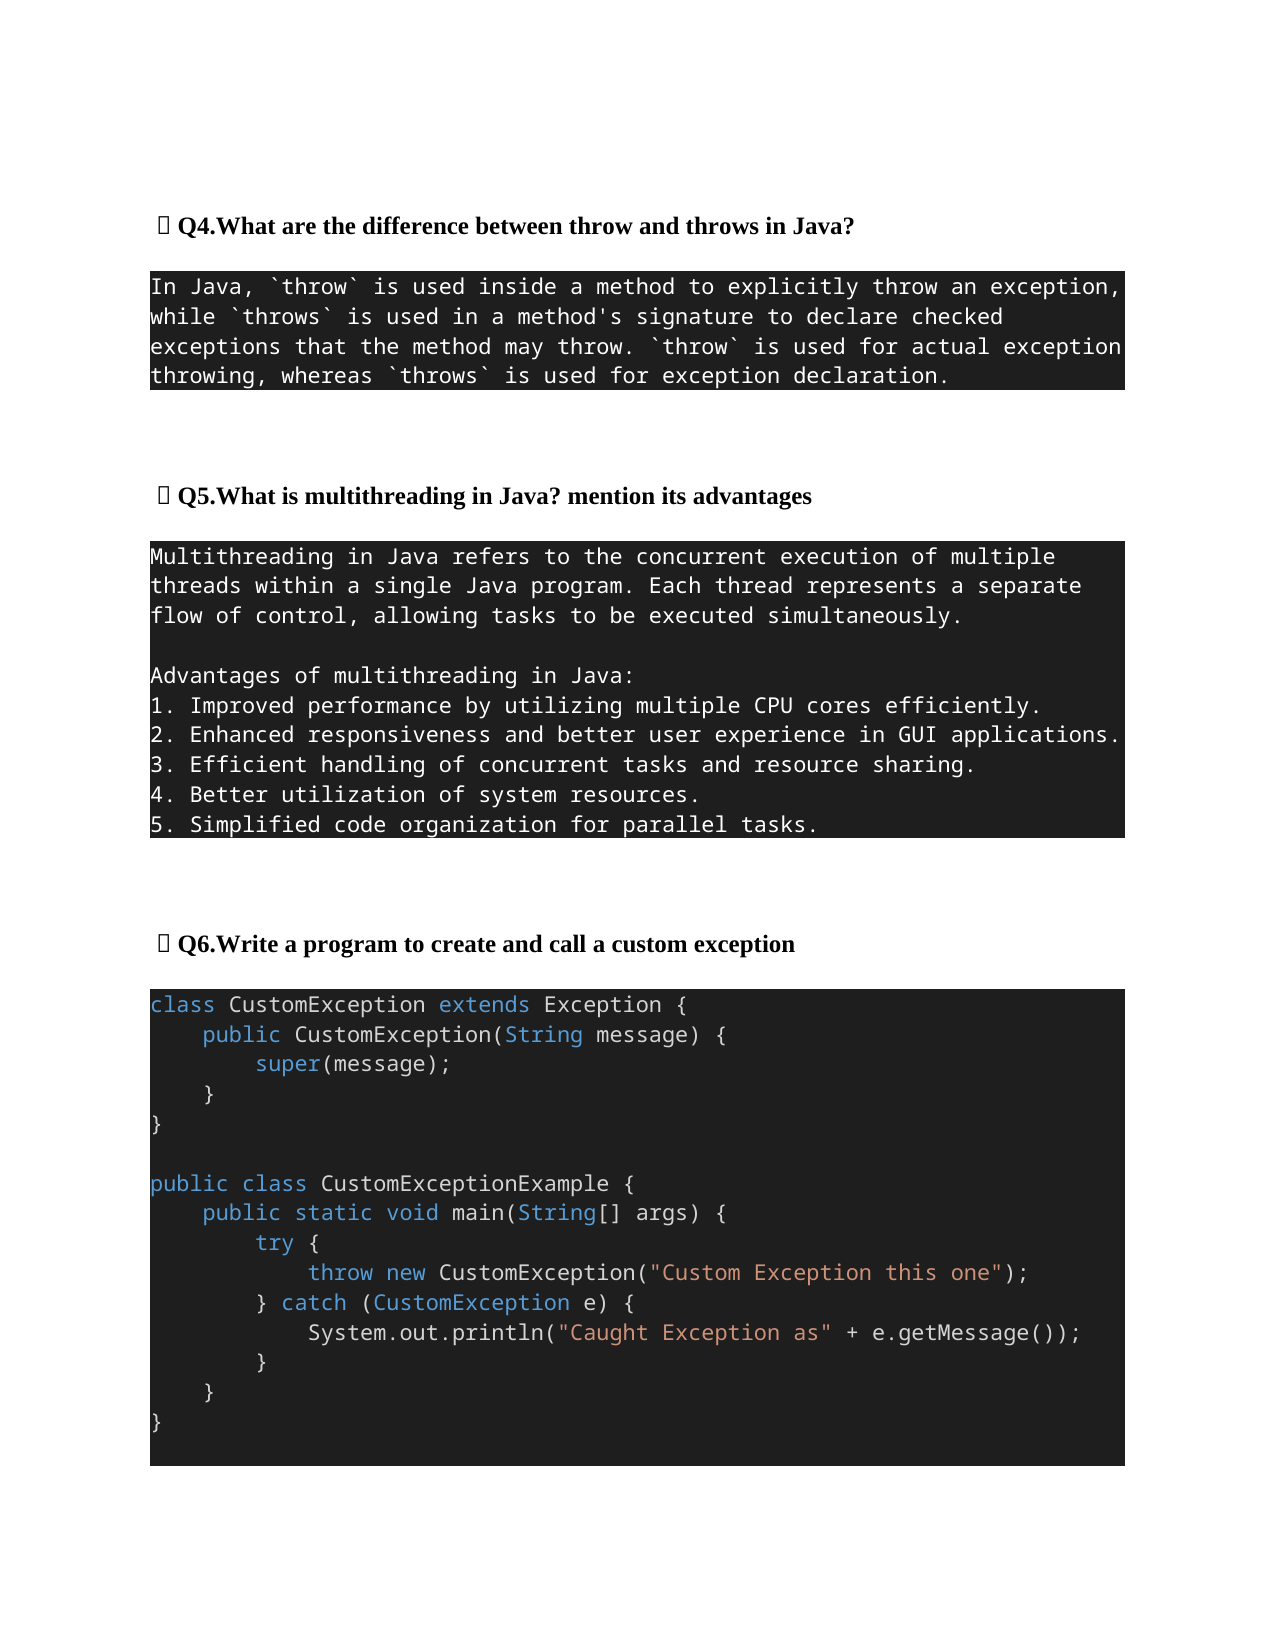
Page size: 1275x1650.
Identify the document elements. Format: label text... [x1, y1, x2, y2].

text } [150, 1406, 1125, 1436]
text 1. Improved performance by utilizing multiple CPU cores efficiently. [150, 689, 1125, 719]
text System.out.println("Caught Exception as" + e.getMessage()); [150, 1317, 1125, 1346]
text 💡 Q5.What is multithreading in Java? mention its advantages [150, 477, 1125, 511]
text public class CustomExceptionExample { [150, 1168, 1125, 1197]
text In Java, `throw` is used inside a method to explicitly throw an exception, while `throws` is used in a method's signature to declare checked exceptions that the method may throw. `throw` is used for actual exception throwing, whereas `throws` is used for exception declaration. [150, 271, 1125, 390]
text Advantages of multithreading in Java: [150, 660, 1125, 689]
text } [150, 1078, 1125, 1108]
text Multithreading in Java refers to the concurrent execution of multiple threads within a single Java program. Each thread represents a separate flow of control, allowing tasks to be executed simultaneously. [150, 541, 1125, 630]
text } catch (CustomException e) { [150, 1287, 1125, 1317]
text } [150, 1346, 1125, 1376]
text public static void main(String[] args) { [150, 1197, 1125, 1227]
text super(message); [150, 1048, 1125, 1078]
text 2. Enhanced responsiveness and better user experience in GUI applications. [150, 719, 1125, 749]
text public CustomException(String message) { [150, 1019, 1125, 1048]
text 💡 Q4.What are the difference between throw and throws in Java? [150, 208, 1125, 242]
text 3. Efficient handling of concurrent tasks and resource sharing. [150, 749, 1125, 779]
text } [150, 1108, 1125, 1138]
text 5. Simplified code organization for parallel tasks. [150, 809, 1125, 838]
text try { [150, 1227, 1125, 1257]
text 💡 Q6.Write a program to create and call a custom exception [150, 926, 1125, 960]
text throw new CustomException("Custom Exception this one"); [150, 1257, 1125, 1287]
text 4. Better utilization of system resources. [150, 779, 1125, 809]
text } [150, 1376, 1125, 1406]
text class CustomException extends Exception { [150, 989, 1125, 1019]
